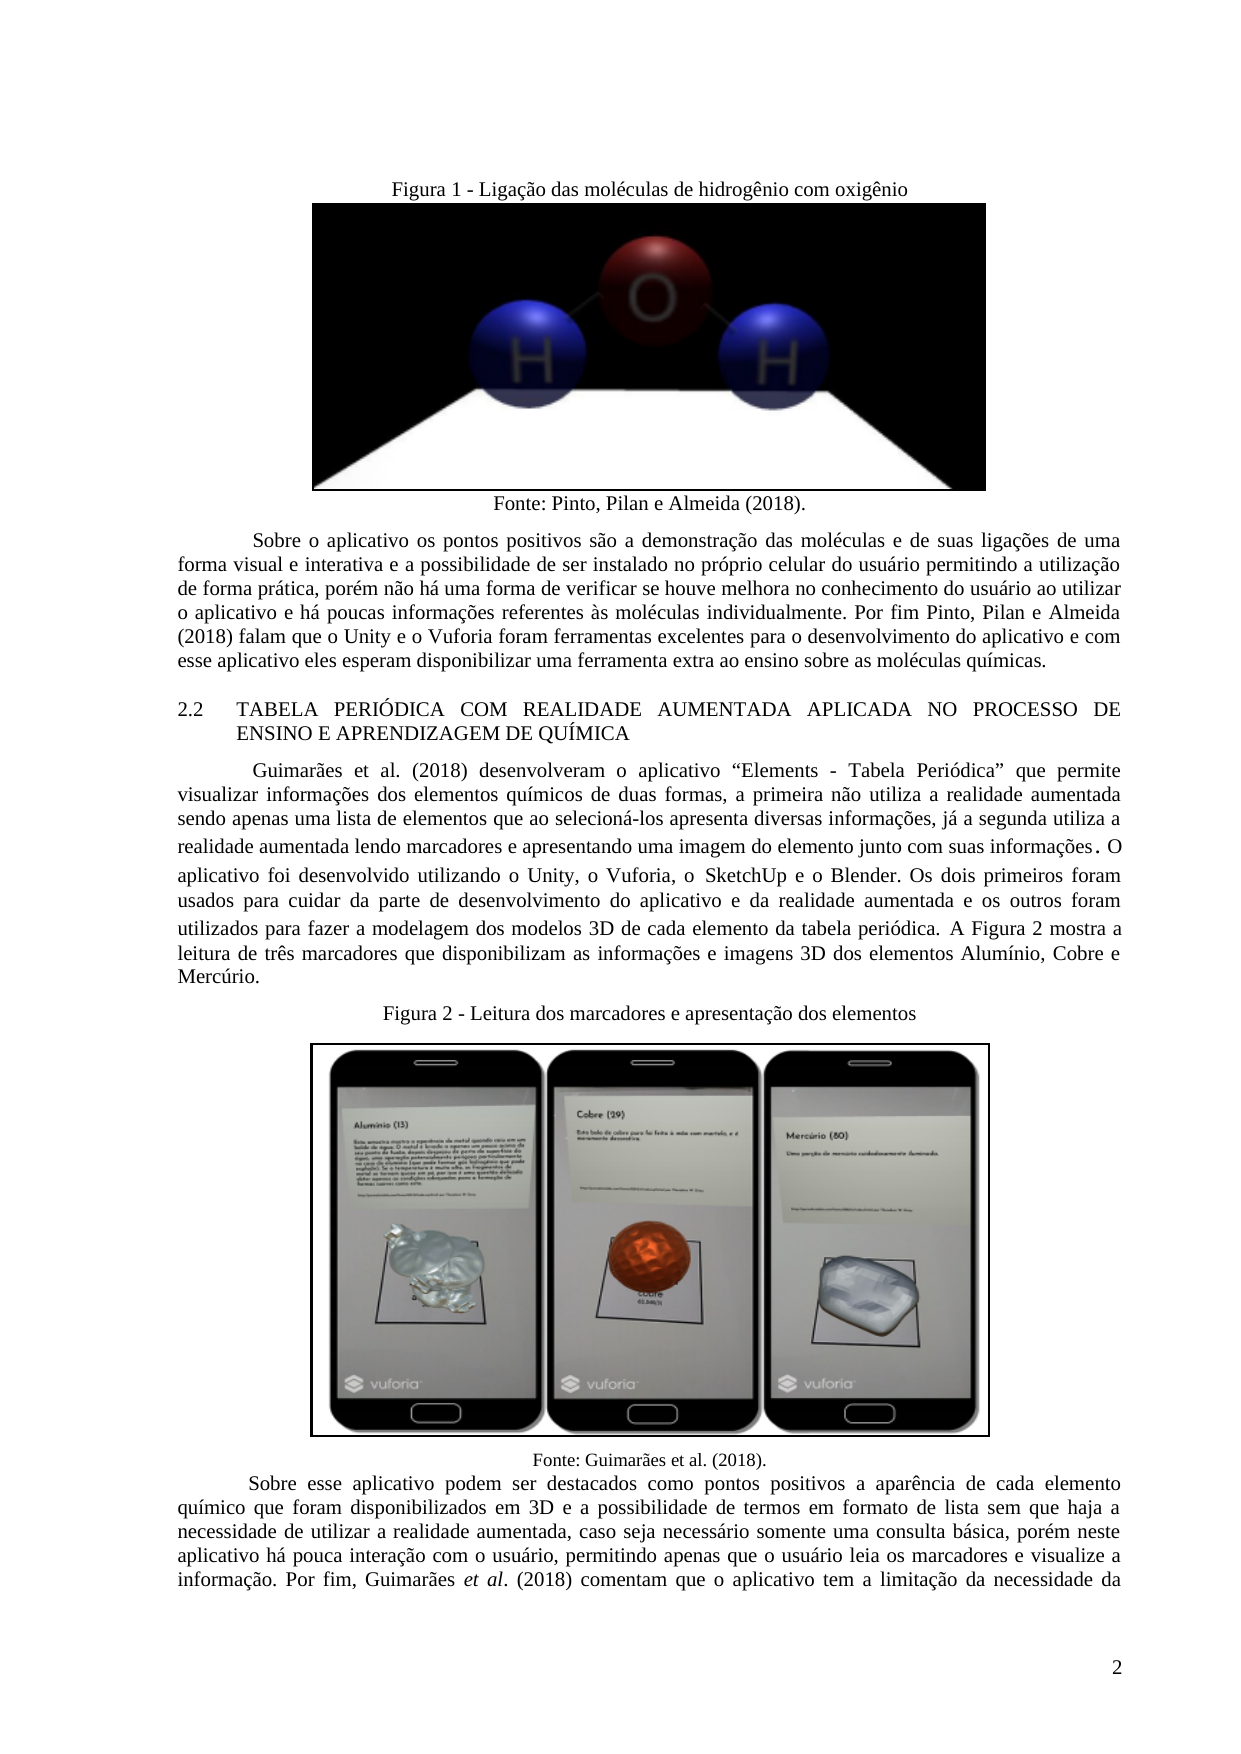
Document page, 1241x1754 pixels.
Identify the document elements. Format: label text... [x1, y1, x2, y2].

text Guimarães et al. (2018) desenvolveram o aplicativo “Elements - Tabela Periódica” que permite visualizar informações dos elementos químicos de duas formas, a primeira não utiliza a realidade aumentada sendo apenas uma lista de elementos que ao selecioná-los apresenta diversas informações, já a segunda utiliza a realidade aumentada lendo marcadores e apresentando uma imagem do elemento junto com suas informações. O aplicativo foi desenvolvido utilizando o Unity, o Vuforia, o SketchUp e o Blender. Os dois primeiros foram usados para cuidar da parte de desenvolvimento do aplicativo e da realidade aumentada e os outros foram utilizados para fazer a modelagem dos modelos 3D de cada elemento da tabela periódica. A Figura 2 mostra a leitura de três marcadores que disponibilizam as informações e imagens 3D dos elementos Alumínio, Cobre e Mercúrio. [177, 758, 1122, 988]
picture [313, 1045, 988, 1435]
text Figura 2 - Leitura dos marcadores e apresentação dos elementos [177, 1001, 1122, 1025]
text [177, 1471, 1122, 1591]
picture [314, 205, 984, 489]
text Sobre o aplicativo os pontos positivos são a demonstração das moléculas e de suas ligações de uma forma visual e interativa e a possibilidade de ser instalado no próprio celular do usuário permitindo a utilização de forma prática, porém não há uma forma de verificar se houve melhora no conhecimento do usuário ao utilizar o aplicativo e há poucas informações referentes às moléculas individualmente. Por fim Pinto, Pilan e Almeida (2018) falam que o Unity e o Vuforia foram ferramentas excelentes para o desenvolvimento do aplicativo e com esse aplicativo eles esperam disponibilizar uma ferramenta extra ao ensino sobre as moléculas químicas. [177, 528, 1122, 672]
subtitle TABELA PERIÓDICA COM REALIDADE AUMENTADA APLICADA NO PROCESSO DE ENSINO E APRENDIZAGEM DE QUÍMICA [177, 697, 1122, 745]
